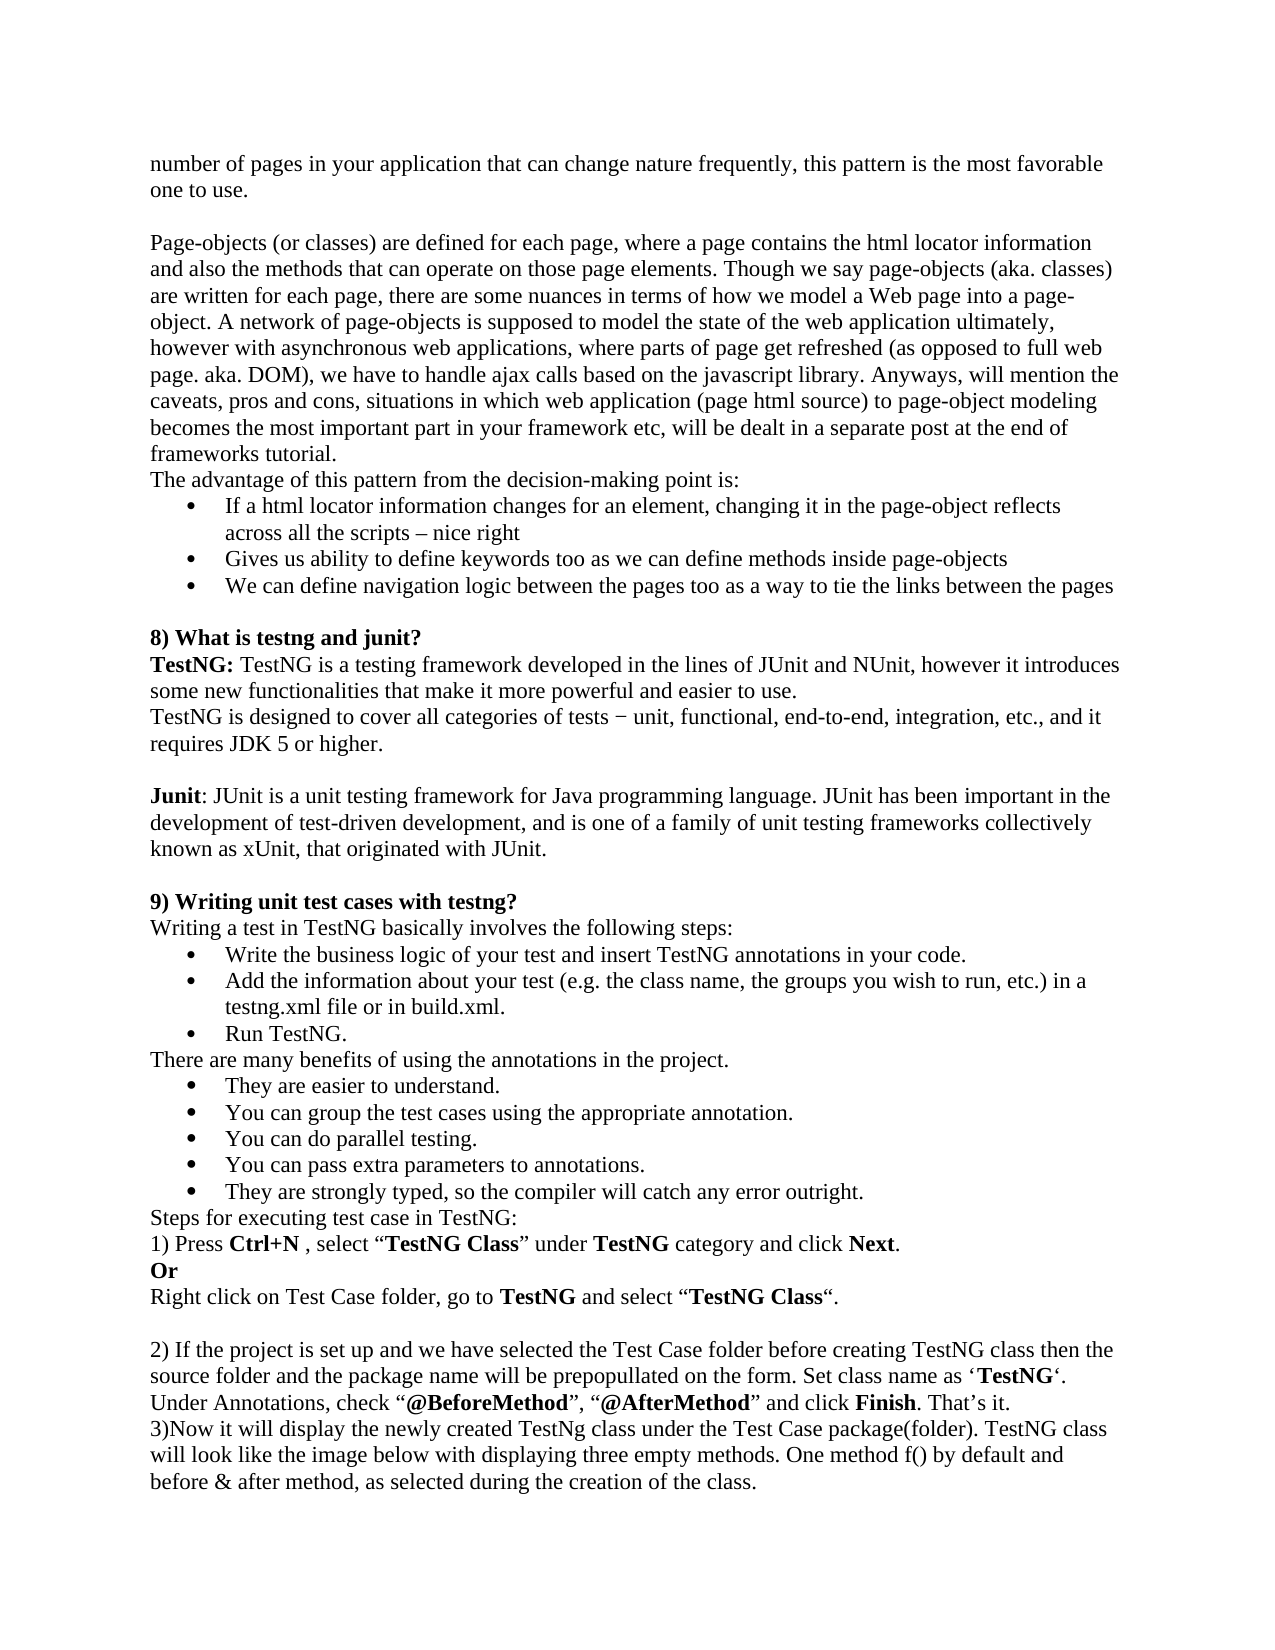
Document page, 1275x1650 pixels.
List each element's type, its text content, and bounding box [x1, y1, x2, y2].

text TestNG: TestNG is a testing framework developed in the lines of JUnit and NUnit, however it introduces some new functionalities that make it more powerful and easier to use. [150, 651, 1125, 703]
list You can do parallel testing. [187, 1125, 1125, 1151]
text Right click on Test Case folder, go to TestNG and select “TestNG Class“. [150, 1283, 1125, 1309]
list Gives us ability to define keywords too as we can define methods inside page-objects [187, 545, 1125, 572]
list Run TestNG. [187, 1020, 1125, 1046]
text Junit: JUnit is a unit testing framework for Java programming language. JUnit has been important in the development of test-driven development, and is one of a family of unit testing frameworks collectively known as xUnit, that originated with JUnit. [150, 782, 1125, 862]
text Or [150, 1257, 1125, 1283]
list Add the information about your test (e.g. the class name, the groups you wish to run, etc.) in a testng.xml file or in build.xml. [187, 967, 1125, 1020]
text 2) If the project is set up and we have selected the Test Case folder before creating TestNG class then the source folder and the package name will be prepopullated on the form. Set class name as ‘TestNG‘. [150, 1336, 1125, 1389]
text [150, 150, 1125, 203]
text Page-objects (or classes) are defined for each page, where a page contains the html locator information and also the methods that can operate on those page elements. Though we say page-objects (aka. classes) are written for each page, there are some nuances in terms of how we model a Web page into a page-object. A network of page-objects is supposed to model the state of the web application ultimately, however with asynchronous web applications, where parts of page get refreshed (as opposed to full web page. aka. DOM), we have to handle ajax calls based on the javascript library. Anyways, will mention the caveats, pros and cons, situations in which web application (page html source) to page-object modeling becomes the most important part in your framework etc, will be dealt in a separate post at the end of frameworks tutorial. [150, 229, 1125, 466]
text Steps for executing test case in TestNG: [150, 1204, 1125, 1231]
list You can group the test cases using the appropriate annotation. [187, 1099, 1125, 1125]
list If a html locator information changes for an element, changing it in the page-object reflects across all the scripts – nice right [187, 493, 1125, 545]
text TestNG is designed to cover all categories of tests − unit, functional, end-to-end, integration, etc., and it requires JDK 5 or higher. [150, 703, 1125, 756]
text 3)Now it will display the newly created TestNg class under the Test Case package(folder). TestNG class will look like the image below with displaying three empty methods. One method f() by default and before & after method, as selected during the creation of the class. [150, 1415, 1125, 1494]
text 8) What is testng and junit? [150, 624, 1125, 651]
text Writing a test in TestNG basically involves the following steps: [150, 914, 1125, 941]
text Under Annotations, check “@BeforeMethod”, “@AfterMethod” and click Finish. That’s it. [150, 1389, 1125, 1415]
text There are many benefits of using the annotations in the project. [150, 1046, 1125, 1072]
text The advantage of this pattern from the decision-making point is: [150, 466, 1125, 493]
list Write the business logic of your test and insert TestNG annotations in your code. [187, 941, 1125, 967]
list They are easier to understand. [187, 1072, 1125, 1099]
list You can pass extra parameters to annotations. [187, 1151, 1125, 1178]
text 1) Press Ctrl+N , select “TestNG Class” under TestNG category and click Next. [150, 1231, 1125, 1257]
list We can define navigation logic between the pages too as a way to tie the links between the pages [187, 572, 1125, 598]
list They are strongly typed, so the compiler will catch any error outright. [187, 1178, 1125, 1204]
text 9) Writing unit test cases with testng? [150, 888, 1125, 914]
